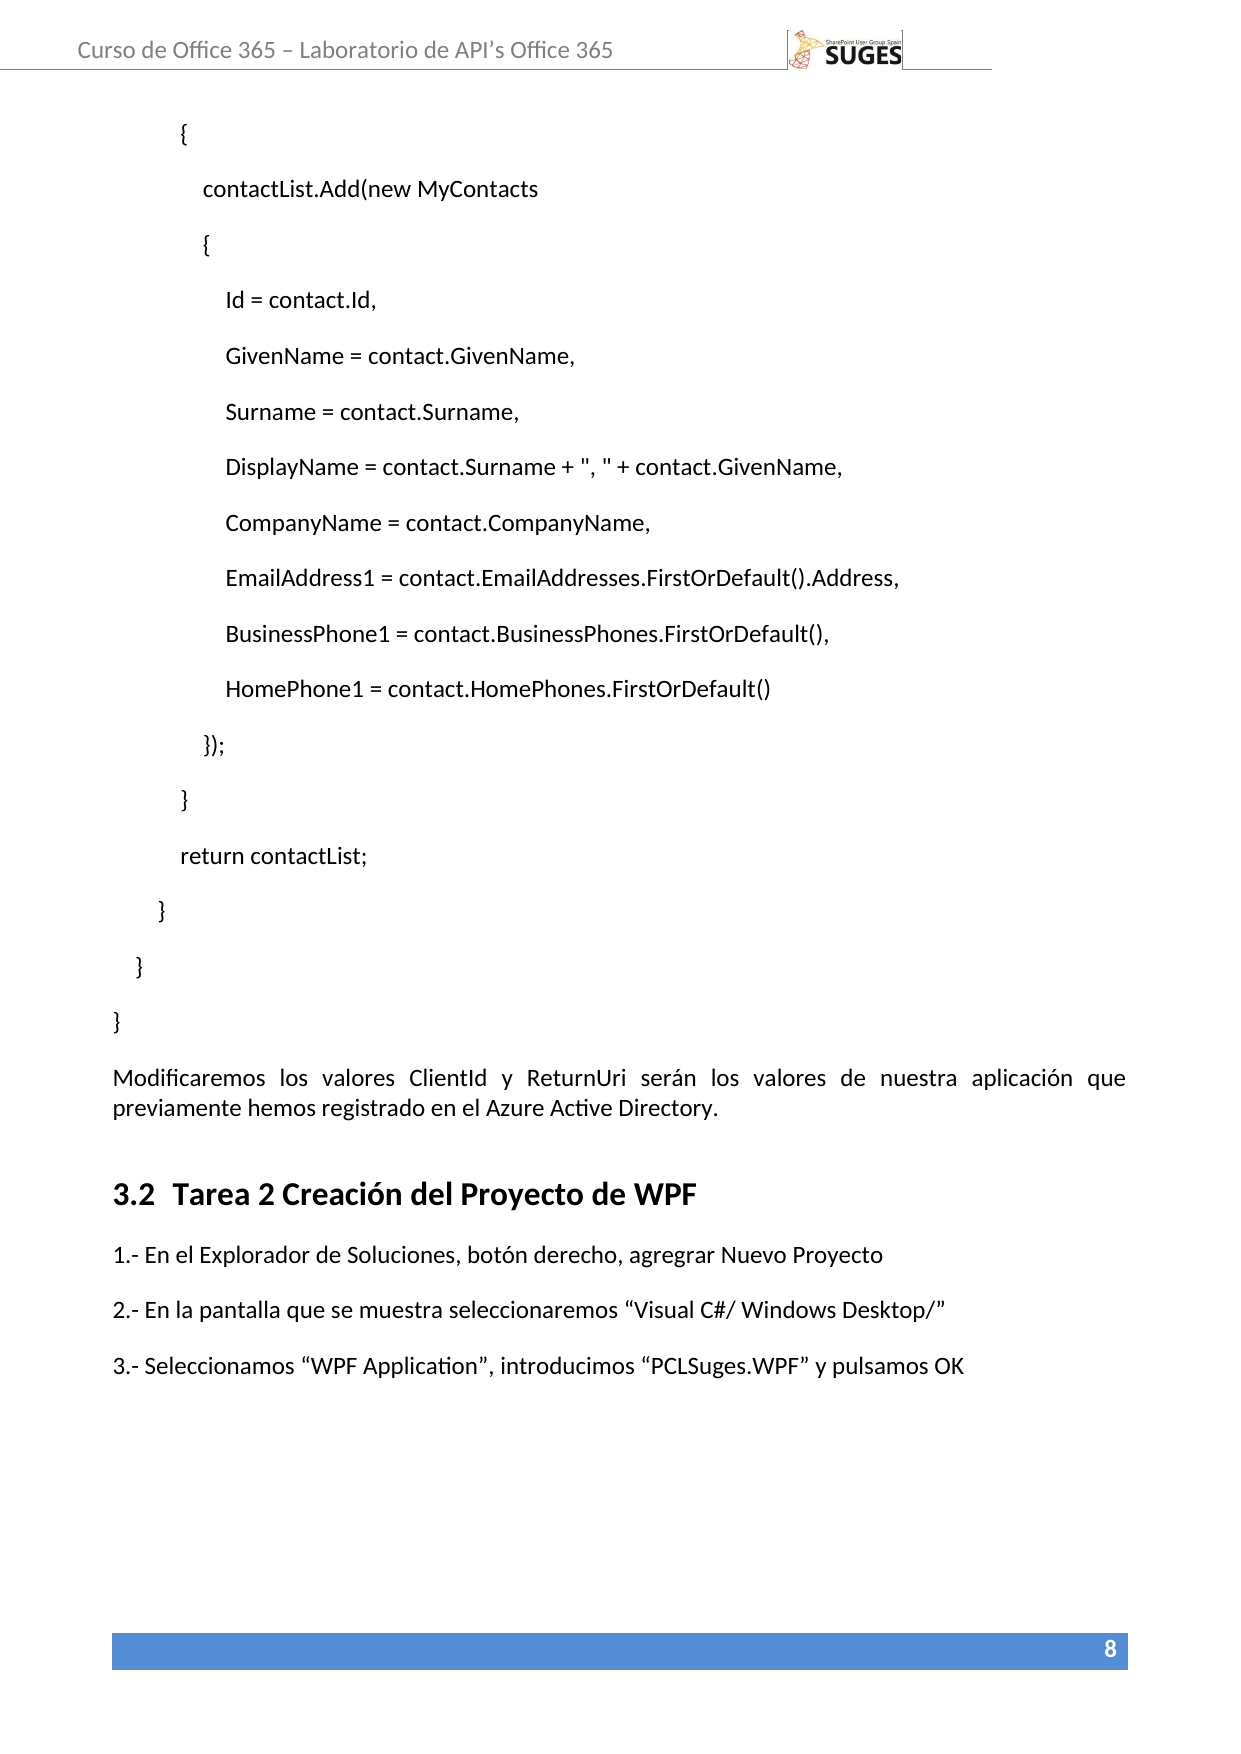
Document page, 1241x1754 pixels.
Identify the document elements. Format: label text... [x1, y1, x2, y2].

text } [112, 951, 1128, 981]
text 1.- En el Explorador de Soluciones, botón derecho, agregrar Nuevo Proyecto [112, 1239, 1128, 1269]
text { [112, 118, 1128, 149]
text { [112, 229, 1128, 260]
text CompanyName = contact.CompanyName, [112, 507, 1128, 537]
text return contactList; [112, 840, 1128, 870]
text BusinessPhone1 = contact.BusinessPhones.FirstOrDefault(), [112, 618, 1128, 648]
text Surname = contact.Surname, [112, 396, 1128, 426]
text } [112, 1006, 1128, 1037]
text DisplayName = contact.Surname + ", " + contact.GivenName, [112, 451, 1128, 482]
text Id = contact.Id, [112, 285, 1128, 315]
text HomePhone1 = contact.HomePhones.FirstOrDefault() [112, 673, 1128, 704]
subtitle Tarea 2 Creación del Proyecto de WPF [112, 1173, 1128, 1214]
text }); [112, 729, 1128, 759]
text GivenName = contact.GivenName, [112, 340, 1128, 371]
text EmailAddress1 = contact.EmailAddresses.FirstOrDefault().Address, [112, 562, 1128, 593]
text 3.- Seleccionamos “WPF Application”, introducimos “PCLSuges.WPF” y pulsamos OK [112, 1350, 1128, 1380]
text 2.- En la pantalla que se muestra seleccionaremos “Visual C#/ Windows Desktop/” [112, 1294, 1128, 1325]
text contactList.Add(new MyContacts [112, 174, 1128, 204]
text } [112, 895, 1128, 926]
picture [788, 30, 902, 69]
text Modificaremos los valores ClientId y ReturnUri serán los valores de nuestra aplicación que previamente hemos registrado en el Azure Active Directory. [112, 1062, 1128, 1123]
text } [112, 784, 1128, 815]
